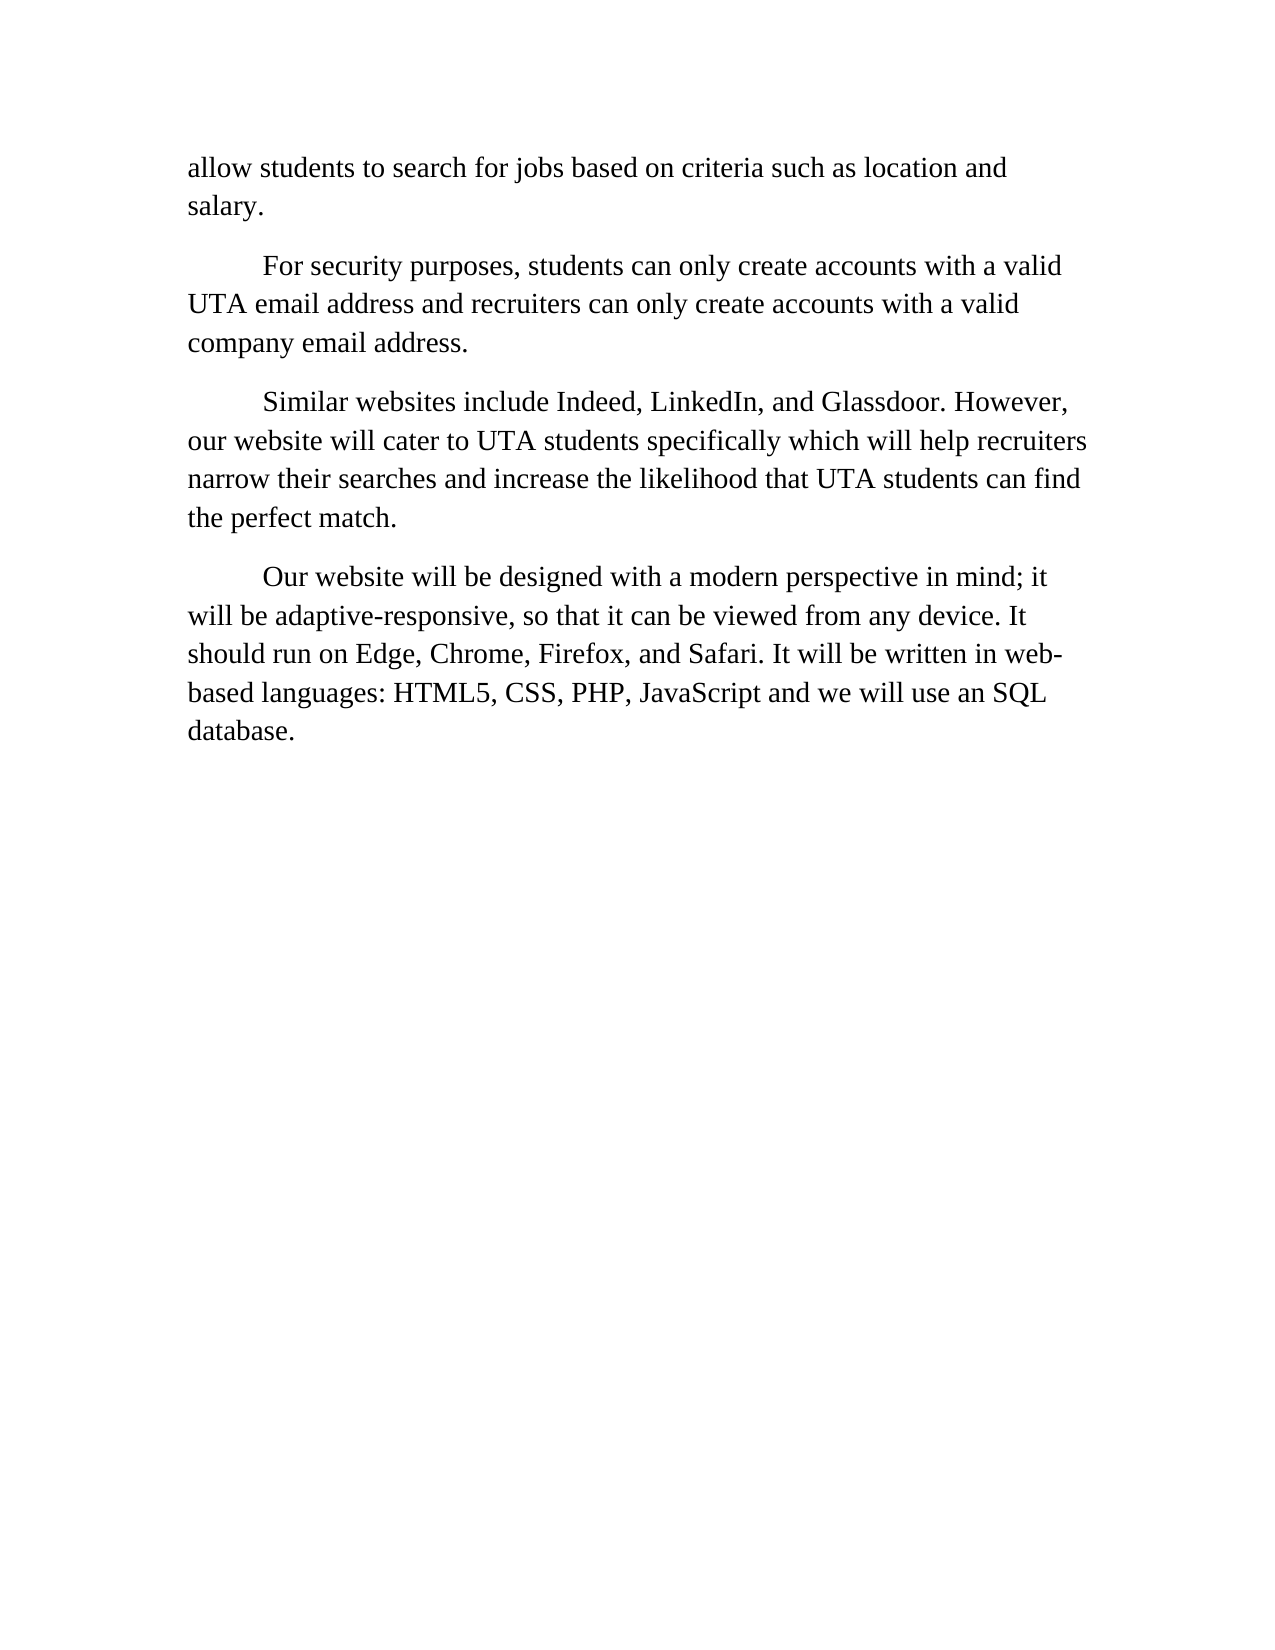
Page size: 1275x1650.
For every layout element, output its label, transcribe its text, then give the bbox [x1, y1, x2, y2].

text For security purposes, students can only create accounts with a valid UTA email address and recruiters can only create accounts with a valid company email address. [187, 248, 1087, 358]
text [187, 150, 1087, 222]
text Our website will be designed with a modern perspective in mind; it will be adaptive-responsive, so that it can be viewed from any device. It should run on Edge, Chrome, Firefox, and Safari. It will be written in web-based languages: HTML5, CSS, PHP, JavaScript and we will use an SQL database. [187, 559, 1087, 747]
text Similar websites include Indeed, LinkedIn, and Glassdoor. However, our website will cater to UTA students specifically which will help recruiters narrow their searches and increase the likelihood that UTA students can find the perfect match. [187, 384, 1087, 533]
